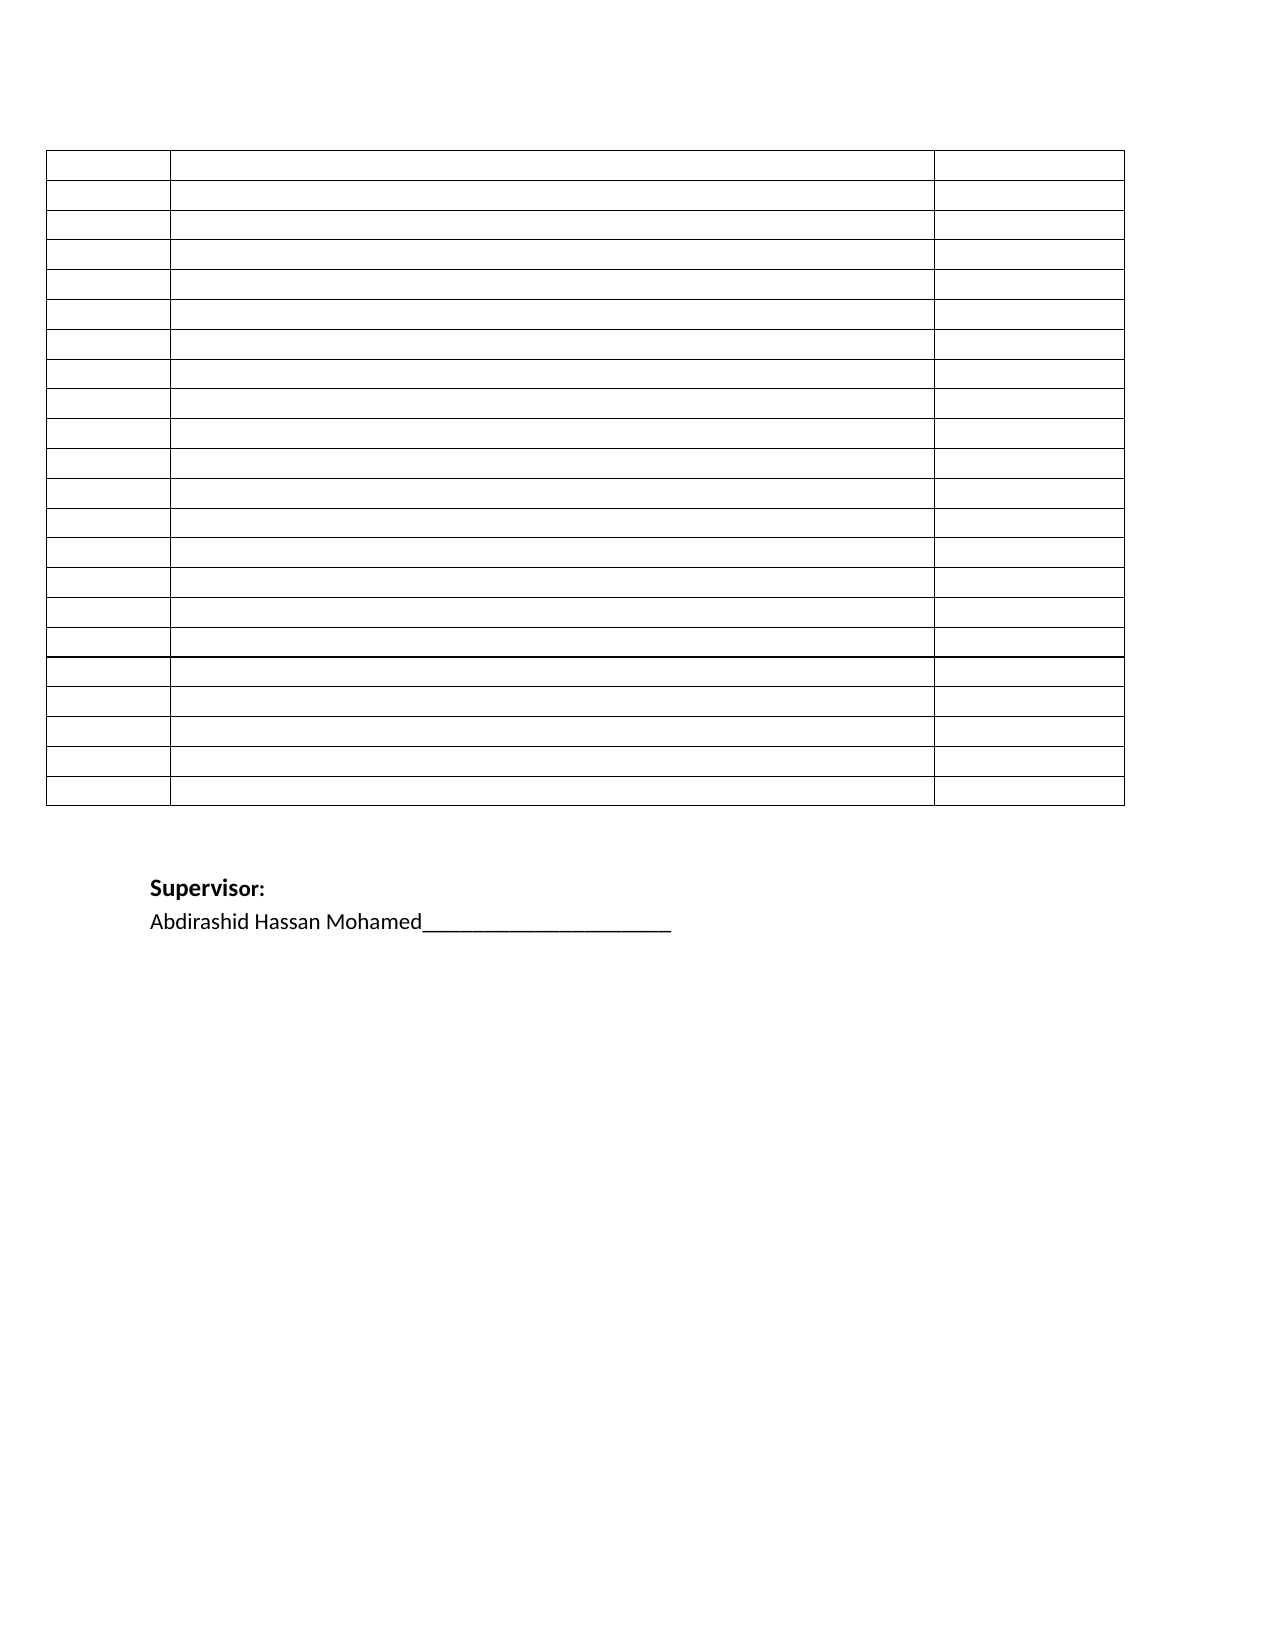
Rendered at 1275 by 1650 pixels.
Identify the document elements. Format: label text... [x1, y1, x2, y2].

text Abdirashid Hassan Mohamed____________________ [150, 905, 1125, 936]
table_cell [935, 777, 1124, 805]
table_cell [171, 240, 934, 269]
table_cell [935, 270, 1124, 299]
table_cell [171, 181, 934, 209]
table_cell [47, 628, 170, 656]
table_cell [47, 717, 170, 746]
table_cell [171, 509, 934, 537]
table_cell [171, 449, 934, 478]
table_cell [47, 360, 170, 388]
table_cell [171, 211, 934, 239]
table_cell [47, 419, 170, 448]
table_cell [171, 330, 934, 358]
table_cell [171, 360, 934, 388]
table_cell [935, 419, 1124, 448]
table_cell [47, 449, 170, 478]
table_cell [47, 211, 170, 239]
table_cell [47, 658, 170, 686]
table_cell [171, 747, 934, 776]
table_cell [935, 300, 1124, 329]
table_cell [171, 479, 934, 507]
table_cell [935, 449, 1124, 478]
table_cell [171, 389, 934, 418]
table_cell [47, 330, 170, 358]
table_cell [171, 658, 934, 686]
table_cell [47, 270, 170, 299]
table_cell [171, 598, 934, 627]
table_cell [935, 747, 1124, 776]
table_cell [171, 777, 934, 805]
table_cell [935, 628, 1124, 656]
table_cell [47, 479, 170, 507]
table_cell [935, 479, 1124, 507]
table_cell [935, 330, 1124, 358]
table_cell [47, 538, 170, 567]
table_cell [935, 598, 1124, 627]
table_cell [935, 568, 1124, 597]
table_cell [171, 270, 934, 299]
table_cell [47, 300, 170, 329]
table_cell [47, 509, 170, 537]
table_cell [47, 687, 170, 716]
table_cell [47, 598, 170, 627]
table_cell [935, 240, 1124, 269]
table_cell [47, 240, 170, 269]
table_cell [935, 151, 1124, 180]
table_cell [171, 538, 934, 567]
table_cell [935, 658, 1124, 686]
table_cell [171, 419, 934, 448]
table_cell [935, 389, 1124, 418]
table_cell [935, 687, 1124, 716]
table_cell [935, 211, 1124, 239]
table_cell [171, 628, 934, 656]
table_cell [47, 777, 170, 805]
table_cell [935, 717, 1124, 746]
table_cell [935, 509, 1124, 537]
table_cell [47, 181, 170, 209]
table_cell [171, 300, 934, 329]
table_cell [171, 568, 934, 597]
table_cell [171, 151, 934, 180]
text Supervisor: [150, 872, 1125, 903]
table_cell [171, 717, 934, 746]
table_cell [47, 389, 170, 418]
table_cell [935, 181, 1124, 209]
table_cell [47, 151, 170, 180]
table_cell [171, 687, 934, 716]
table_cell [935, 360, 1124, 388]
table_cell [935, 538, 1124, 567]
table_cell [47, 568, 170, 597]
table_cell [47, 747, 170, 776]
